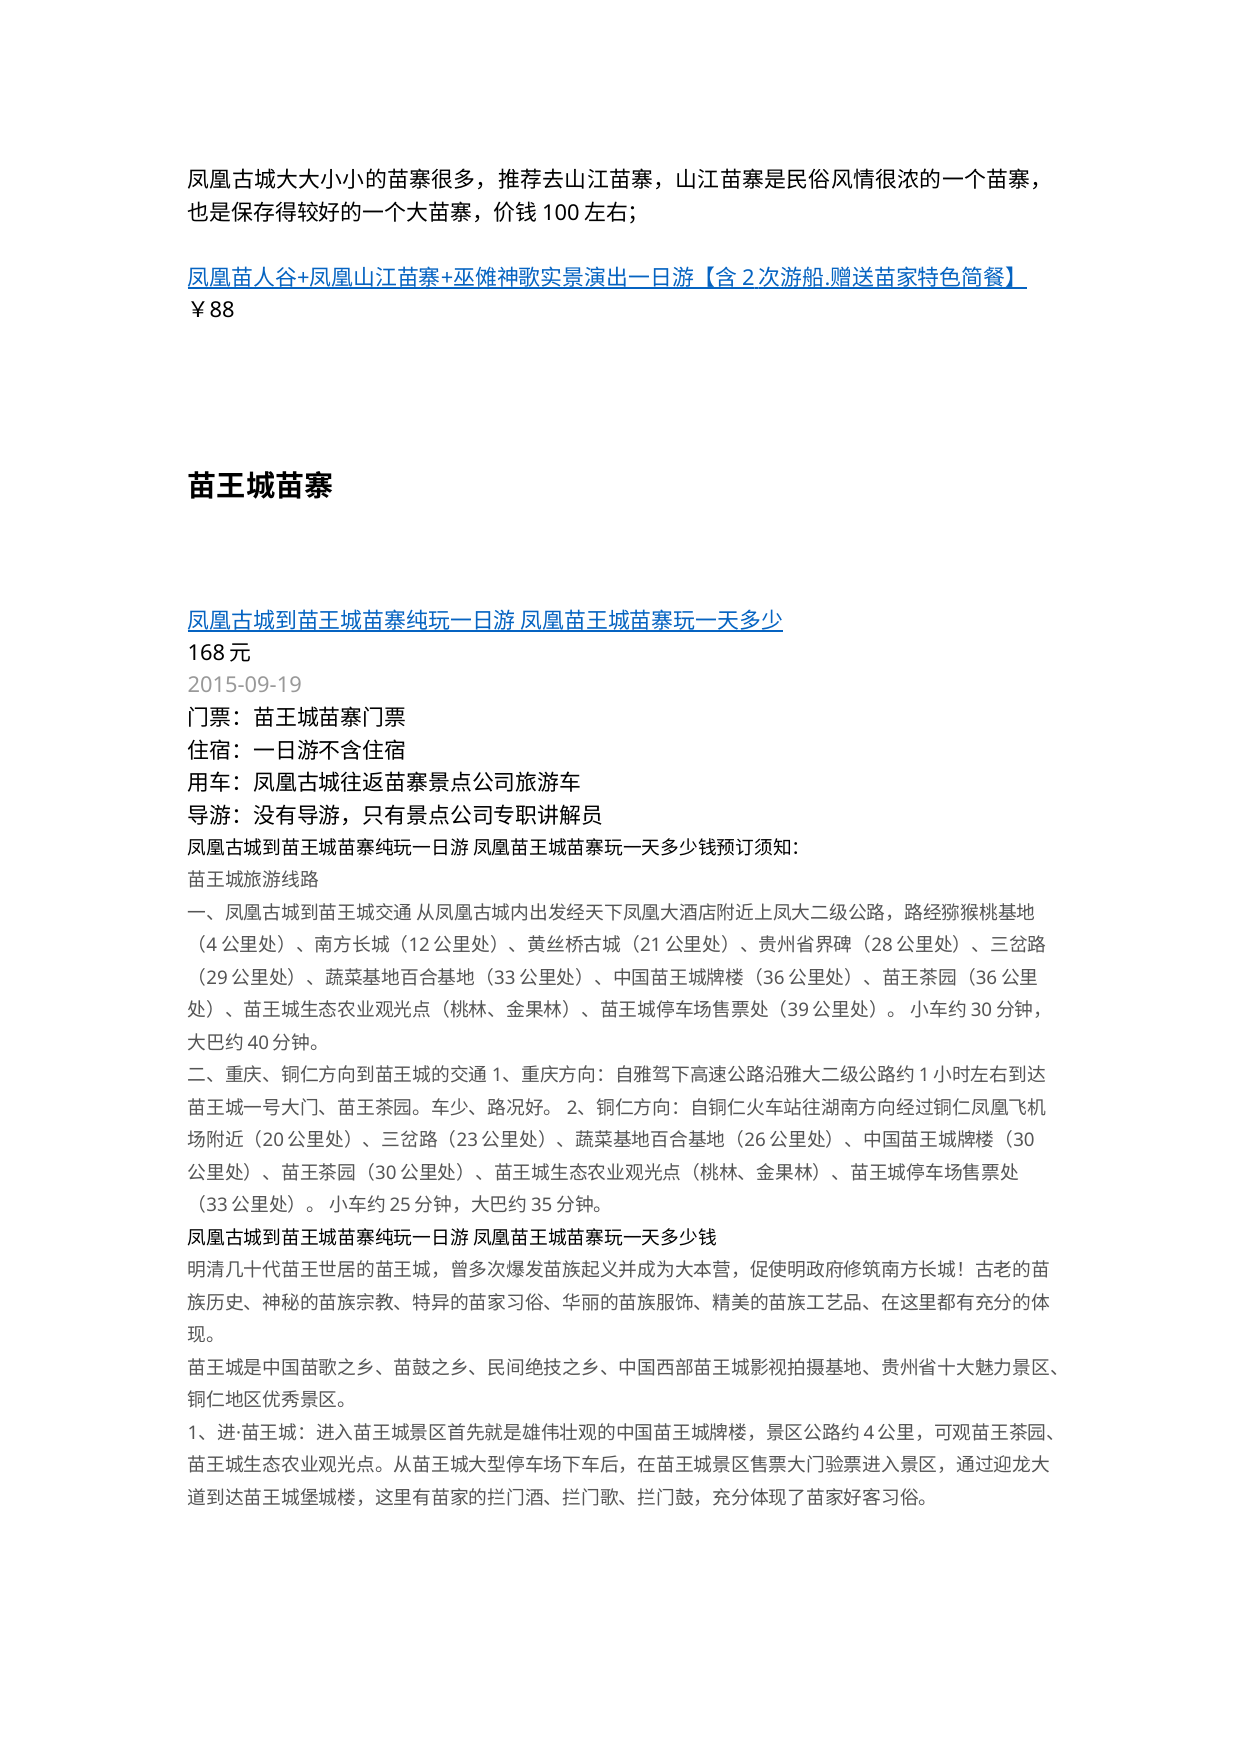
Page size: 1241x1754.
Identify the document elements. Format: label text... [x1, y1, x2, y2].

text 凤凰苗人谷+凤凰山江苗寨+巫傩神歌实景演出一日游【含2次游船.赠送苗家特色简餐】 [187, 259, 1053, 292]
text 凤凰古城到苗王城苗寨纯玩一日游 凤凰苗王城苗寨玩一天多少钱 [187, 1220, 1053, 1252]
text 门票：苗王城苗寨门票 [187, 700, 1053, 732]
text 一、凤凰古城到苗王城交通 从凤凰古城内出发经天下凤凰大酒店附近上凤大二级公路，路经猕猴桃基地（4公里处）、南方长城（12公里处）、黄丝桥古城（21公里处）、贵州省界碑（28公里处）、三岔路（29公里处）、蔬菜基地百合基地（33公里处）、中国苗王城牌楼（36公里处）、苗王茶园（36公里处）、苗王城生态农业观光点（桃林、金果林）、苗王城停车场售票处（39公里处）。 小车约30分钟，大巴约40分钟。 [187, 895, 1053, 1057]
text 住宿：一日游不含住宿 [187, 732, 1053, 765]
text 苗王城旅游线路 [187, 862, 1053, 895]
text 1、进·苗王城：进入苗王城景区首先就是雄伟壮观的中国苗王城牌楼，景区公路约4公里，可观苗王茶园、苗王城生态农业观光点。从苗王城大型停车场下车后，在苗王城景区售票大门验票进入景区，通过迎龙大道到达苗王城堡城楼，这里有苗家的拦门酒、拦门歌、拦门鼓，充分体现了苗家好客习俗。 [187, 1415, 1053, 1512]
text 用车：凤凰古城往返苗寨景点公司旅游车 [187, 765, 1053, 797]
text 凤凰古城到苗王城苗寨纯玩一日游 凤凰苗王城苗寨玩一天多少 [187, 602, 1053, 635]
text 168元 [187, 635, 1053, 667]
text 二、重庆、铜仁方向到苗王城的交通 1、重庆方向：自雅驾下高速公路沿雅大二级公路约1小时左右到达苗王城一号大门、苗王茶园。车少、路况好。 2、铜仁方向：自铜仁火车站往湖南方向经过铜仁凤凰飞机场附近（20公里处）、三岔路（23公里处）、蔬菜基地百合基地（26公里处）、中国苗王城牌楼（30公里处）、苗王茶园（30公里处）、苗王城生态农业观光点（桃林、金果林）、苗王城停车场售票处（33公里处）。 小车约25分钟，大巴约35分钟。 [187, 1057, 1053, 1220]
subtitle 苗王城苗寨 [187, 451, 1053, 516]
text 凤凰古城到苗王城苗寨纯玩一日游 凤凰苗王城苗寨玩一天多少钱预订须知： [187, 830, 1053, 862]
text 苗王城是中国苗歌之乡、苗鼓之乡、民间绝技之乡、中国西部苗王城影视拍摄基地、贵州省十大魅力景区、铜仁地区优秀景区。 [187, 1350, 1053, 1415]
text 2015-09-19 [187, 667, 1053, 700]
text 明清几十代苗王世居的苗王城，曾多次爆发苗族起义并成为大本营，促使明政府修筑南方长城！古老的苗族历史、神秘的苗族宗教、特异的苗家习俗、华丽的苗族服饰、精美的苗族工艺品、在这里都有充分的体现。 [187, 1252, 1053, 1350]
text ￥88 [187, 292, 1053, 324]
text 凤凰古城大大小小的苗寨很多，推荐去山江苗寨，山江苗寨是民俗风情很浓的一个苗寨，也是保存得较好的一个大苗寨，价钱100左右； [187, 162, 1053, 227]
text 导游：没有导游，只有景点公司专职讲解员 [187, 797, 1053, 830]
